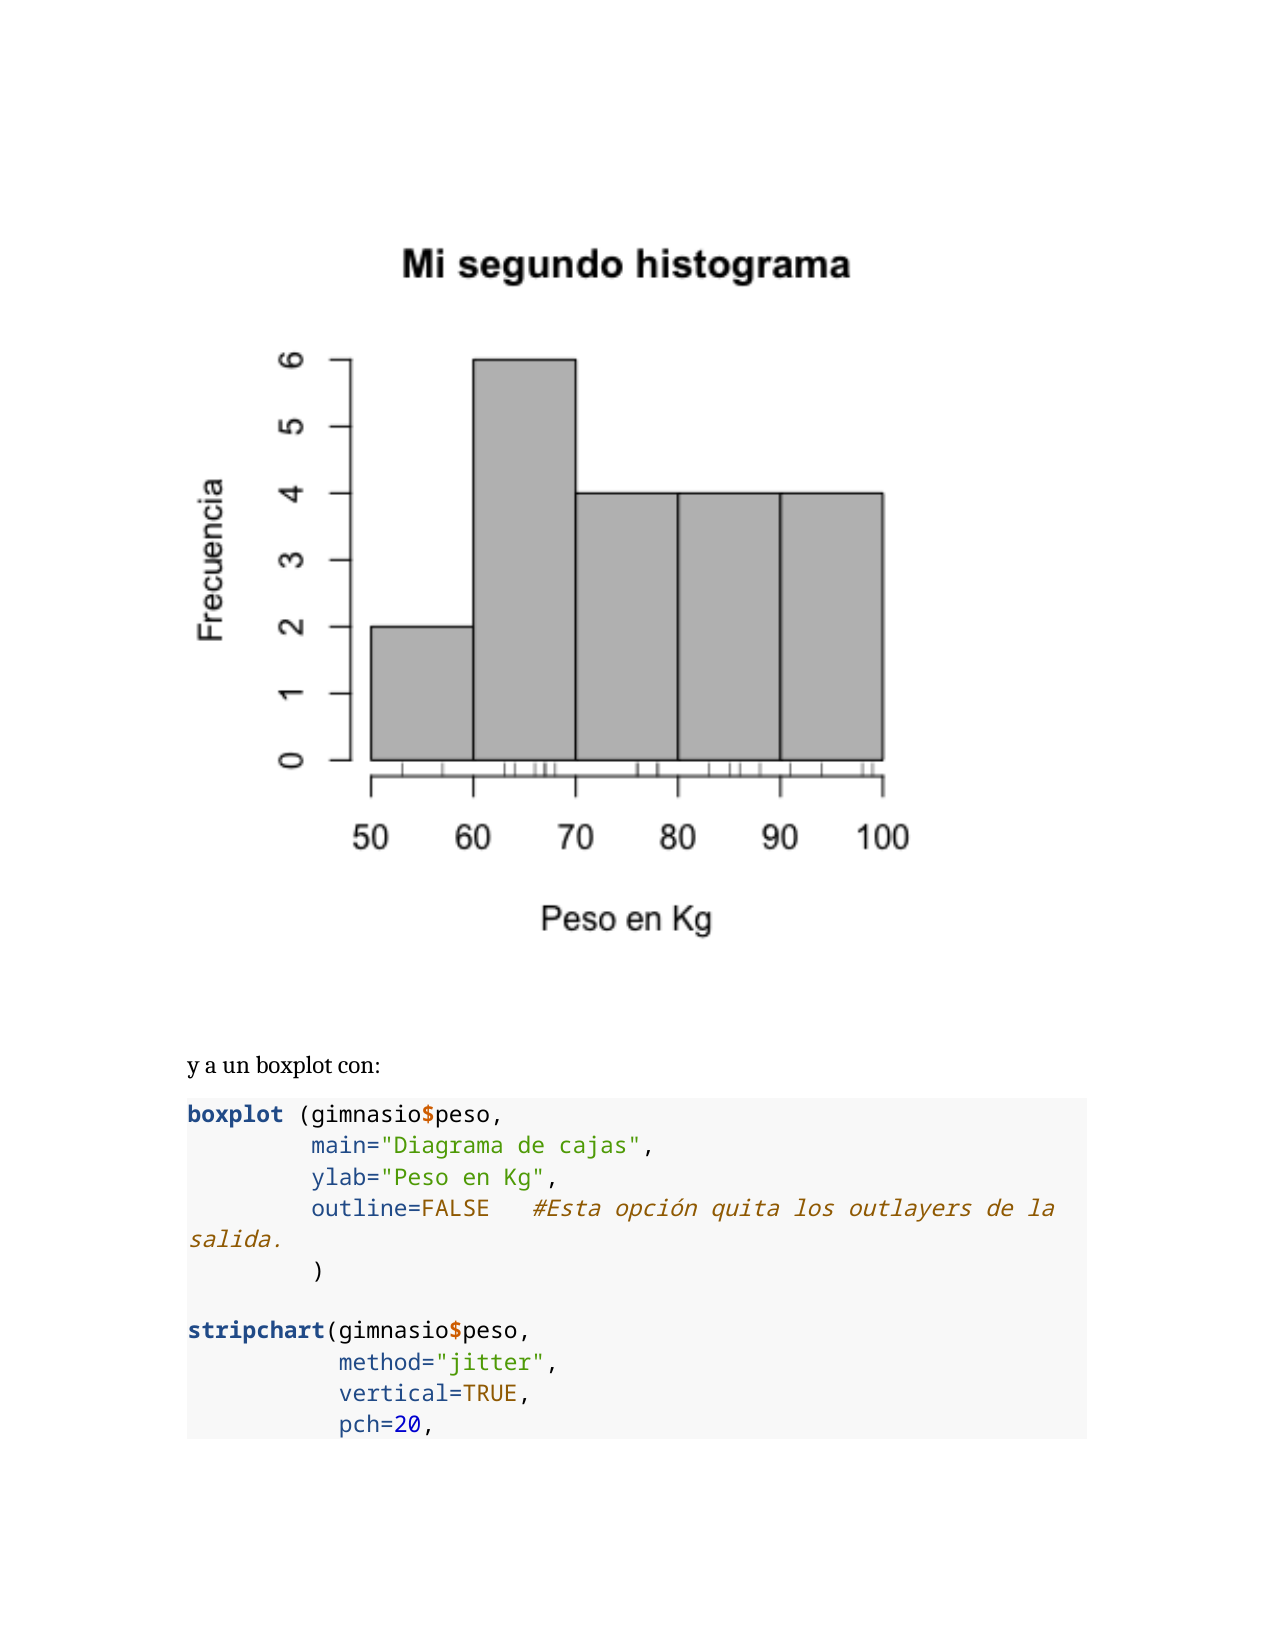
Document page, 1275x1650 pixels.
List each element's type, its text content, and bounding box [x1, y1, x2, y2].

text y a un boxplot con: [187, 1051, 1087, 1079]
picture [187, 180, 988, 981]
